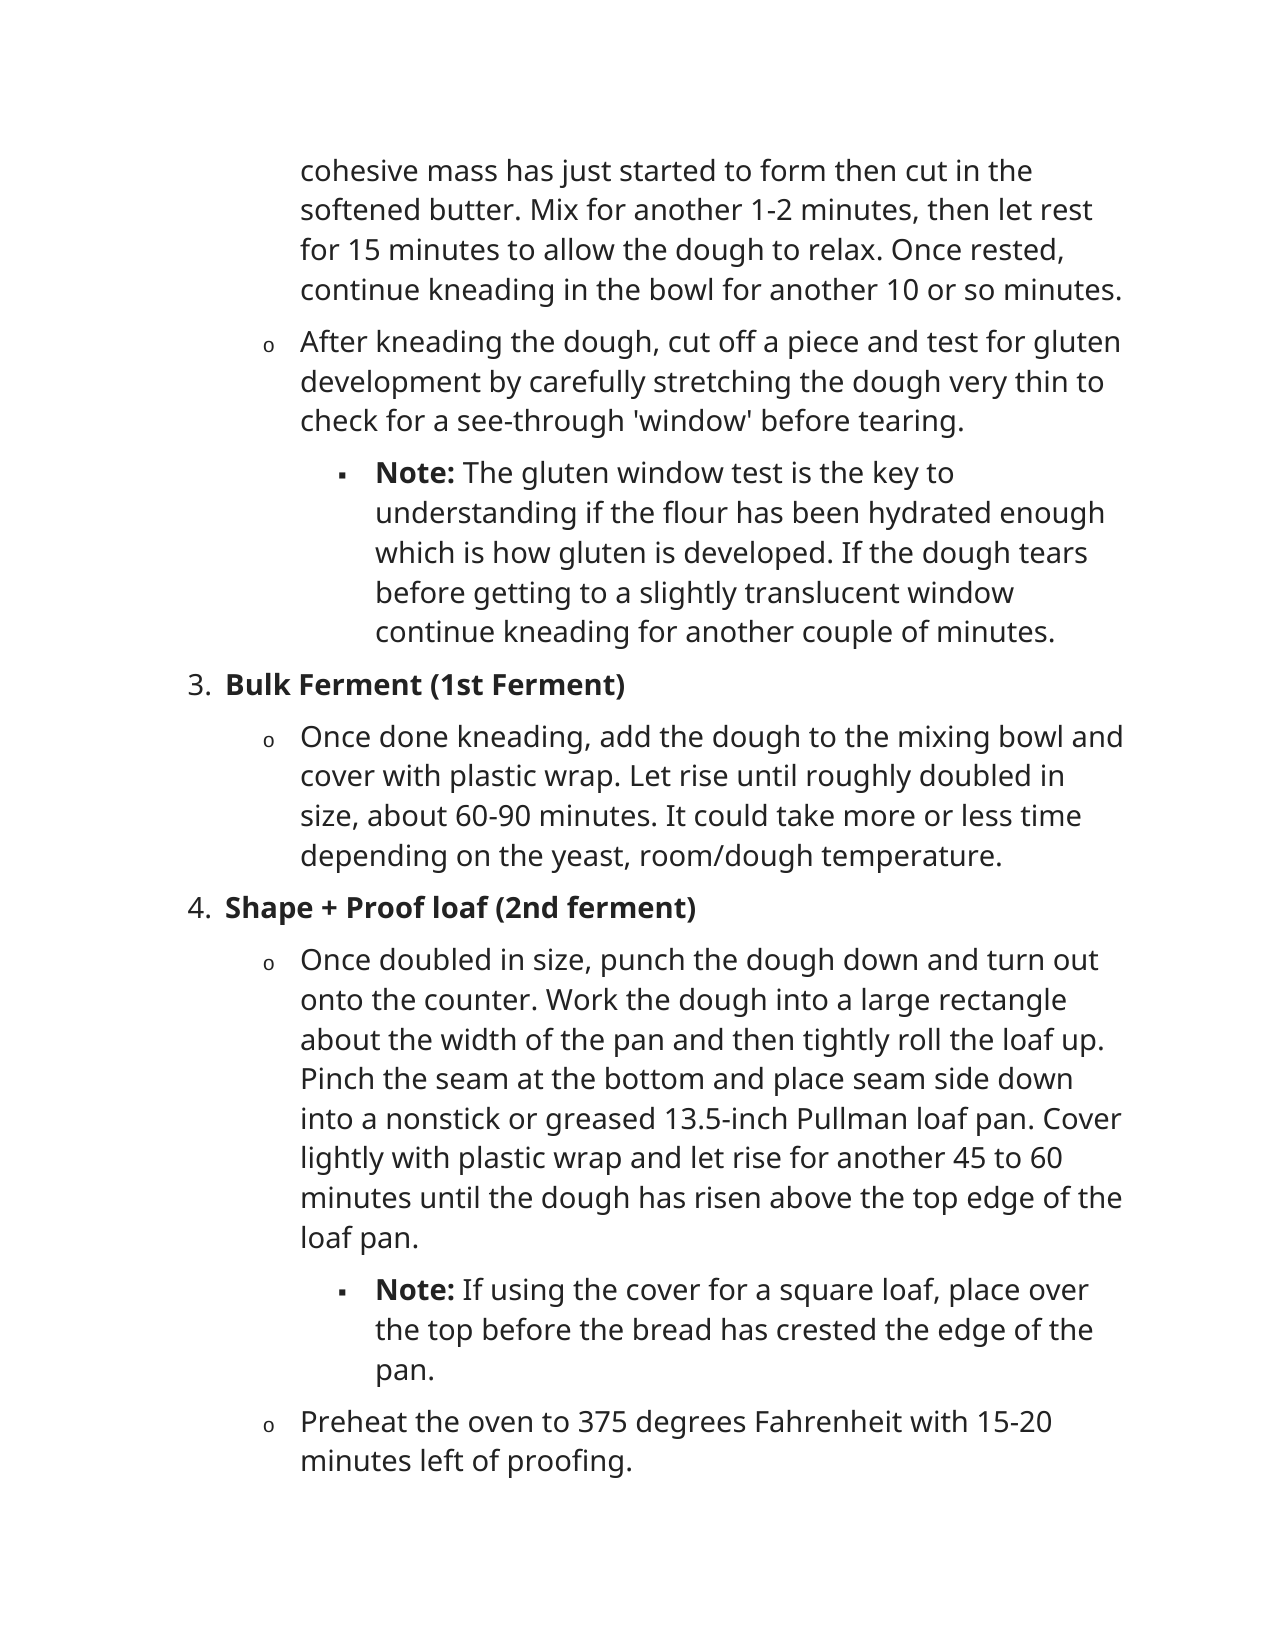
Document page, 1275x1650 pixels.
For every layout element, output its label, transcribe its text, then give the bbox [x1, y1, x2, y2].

list Note: The gluten window test is the key to understanding if the flour has been hydrated enough which is how gluten is developed. If the dough tears before getting to a slightly translucent window continue kneading for another couple of minutes. [337, 453, 1125, 651]
list Once doubled in size, punch the dough down and turn out onto the counter. Work the dough into a large rectangle about the width of the pan and then tightly roll the loaf up. Pinch the seam at the bottom and place seam side down into a nonstick or greased 13.5-inch Pullman loaf pan. Cover lightly with plastic wrap and let rise for another 45 to 60 minutes until the dough has risen above the top edge of the loaf pan. [262, 939, 1125, 1257]
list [262, 150, 1125, 309]
list After kneading the dough, cut off a piece and test for gluten development by carefully stretching the dough very thin to check for a see-through 'window' before tearing. [262, 321, 1125, 440]
list Preheat the oven to 375 degrees Fahrenheit with 15-20 minutes left of proofing. [262, 1401, 1125, 1480]
list Bulk Ferment (1st Ferment) [187, 664, 1125, 703]
list Once done kneading, add the dough to the mixing bowl and cover with plastic wrap. Let rise until roughly doubled in size, about 60-90 minutes. It could take more or less time depending on the yeast, room/dough temperature. [262, 716, 1125, 875]
list Note: If using the cover for a square loaf, place over the top before the bread has crested the edge of the pan. [337, 1269, 1125, 1388]
list Shape + Proof loaf (2nd ferment) [187, 887, 1125, 927]
